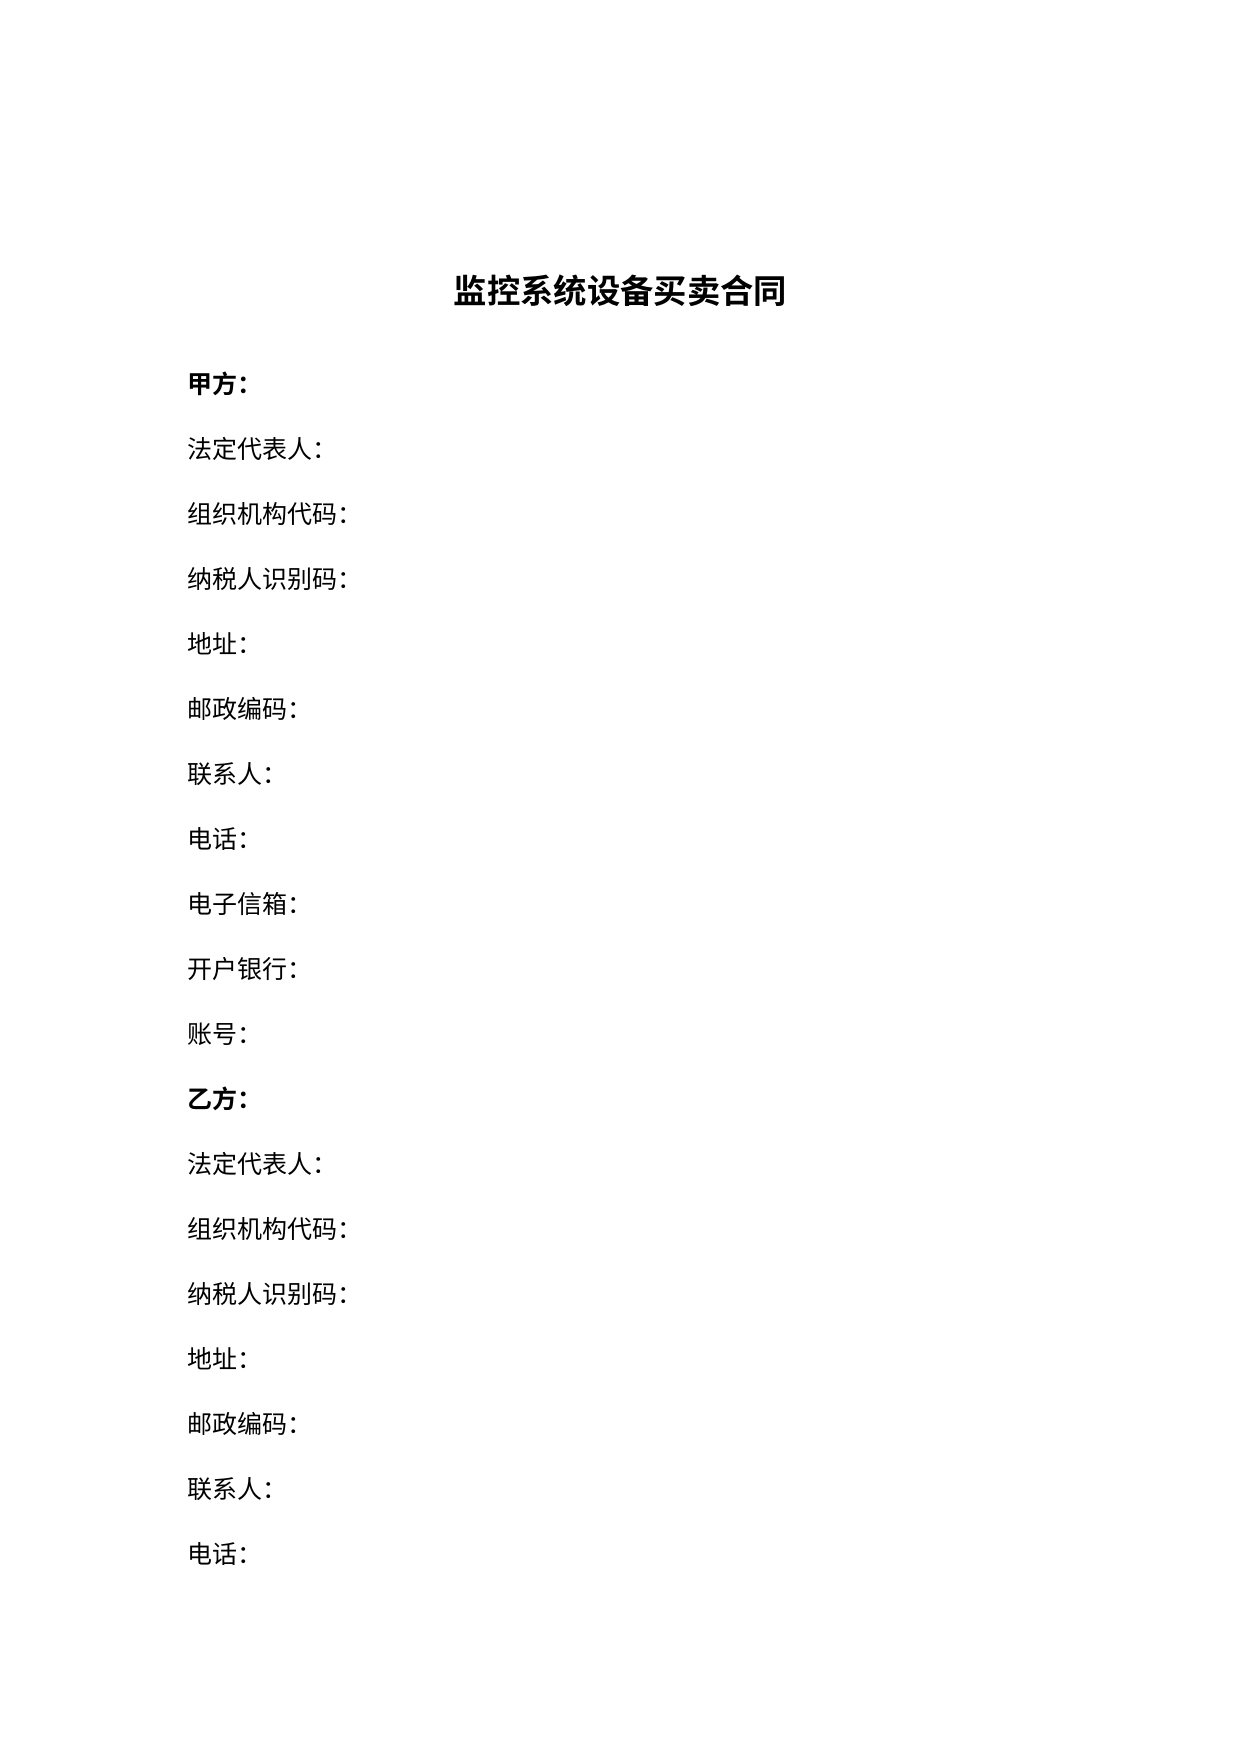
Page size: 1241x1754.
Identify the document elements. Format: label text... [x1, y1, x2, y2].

text 纳税人识别码： [187, 1260, 1053, 1325]
text 联系人： [187, 740, 1053, 805]
text 法定代表人： [187, 415, 1053, 480]
text 开户银行： [187, 935, 1053, 1000]
text 组织机构代码： [187, 1195, 1053, 1260]
text 电子信箱： [187, 870, 1053, 935]
subtitle 监控系统设备买卖合同 [187, 256, 1053, 321]
text 联系人： [187, 1455, 1053, 1520]
text 组织机构代码： [187, 480, 1053, 545]
text 法定代表人： [187, 1130, 1053, 1195]
text 地址： [187, 1325, 1053, 1390]
text 邮政编码： [187, 1390, 1053, 1455]
text 地址： [187, 610, 1053, 675]
text 邮政编码： [187, 675, 1053, 740]
text 账号： [187, 1000, 1053, 1065]
text 电话： [187, 805, 1053, 870]
text 乙方： [187, 1065, 1053, 1130]
text 甲方： [187, 350, 1053, 415]
text 纳税人识别码： [187, 545, 1053, 610]
text 电话： [187, 1520, 1053, 1585]
